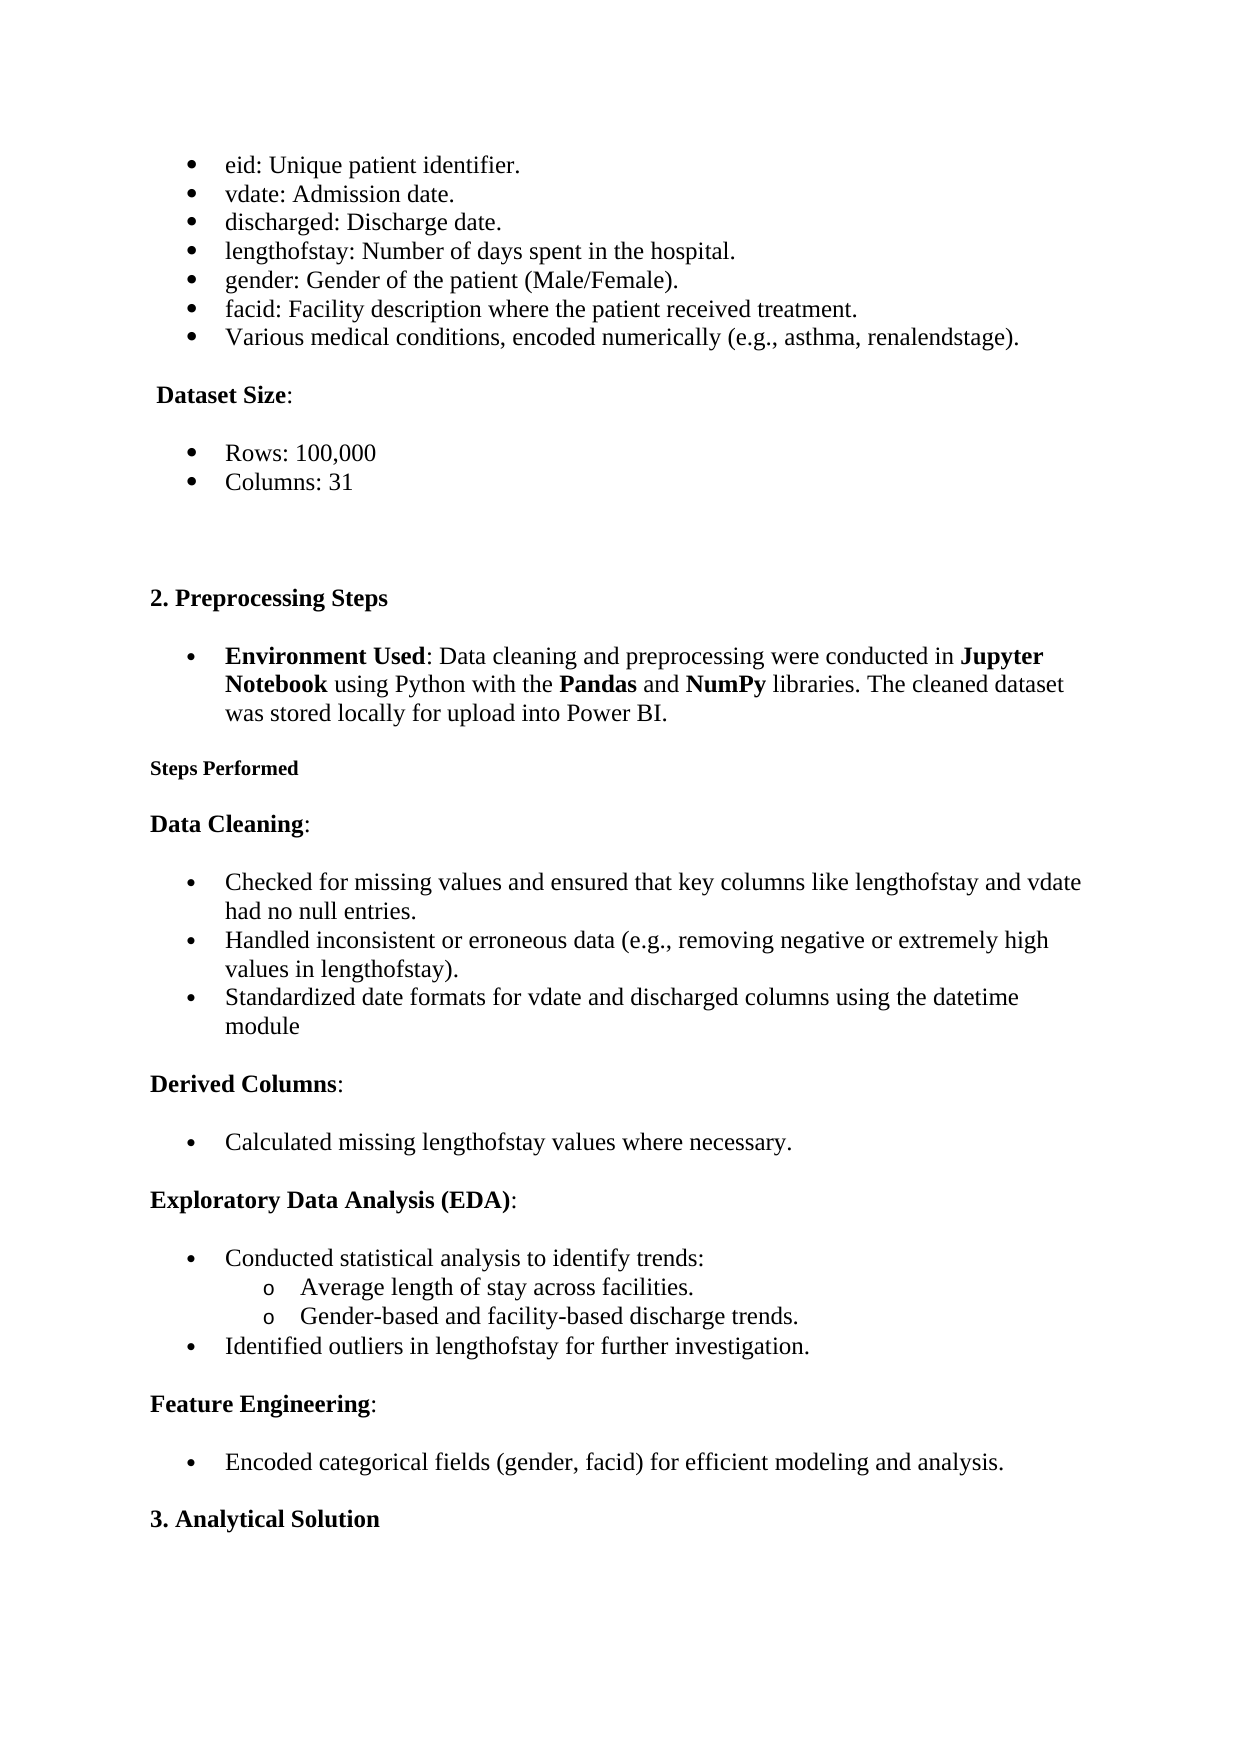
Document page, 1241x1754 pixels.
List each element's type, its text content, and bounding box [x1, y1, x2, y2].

list eid: Unique patient identifier. [187, 150, 1090, 179]
list discharged: Discharge date. [187, 207, 1090, 236]
list Encoded categorical fields (gender, facid) for efficient modeling and analysis. [187, 1447, 1090, 1475]
text Derived Columns: [150, 1069, 1090, 1098]
list Checked for missing values and ensured that key columns like lengthofstay and vdate had no null entries. [187, 867, 1090, 925]
list Handled inconsistent or erroneous data (e.g., removing negative or extremely high values in lengthofstay). [187, 925, 1090, 982]
list Identified outliers in lengthofstay for further investigation. [187, 1331, 1090, 1359]
text Exploratory Data Analysis (EDA): [150, 1185, 1090, 1214]
text 2. Preprocessing Steps [150, 583, 1090, 612]
list gender: Gender of the patient (Male/Female). [187, 265, 1090, 294]
list Average length of stay across facilities. [262, 1272, 1090, 1301]
list vdate: Admission date. [187, 179, 1090, 207]
text Feature Engineering: [150, 1389, 1090, 1417]
list Environment Used: Data cleaning and preprocessing were conducted in Jupyter Notebook using Python with the Pandas and NumPy libraries. The cleaned dataset was stored locally for upload into Power BI. [187, 641, 1090, 727]
text Data Cleaning: [150, 809, 1090, 838]
text 3. Analytical Solution [150, 1504, 1090, 1533]
list Conducted statistical analysis to identify trends: [187, 1243, 1090, 1272]
list Columns: 31 [187, 467, 1090, 496]
list Gender-based and facility-based discharge trends. [262, 1301, 1090, 1331]
list lengthofstay: Number of days spent in the hospital. [187, 236, 1090, 265]
list Rows: 100,000 [187, 438, 1090, 467]
list Standardized date formats for vdate and discharged columns using the datetime module [187, 982, 1090, 1040]
list Calculated missing lengthofstay values where necessary. [187, 1127, 1090, 1156]
list Various medical conditions, encoded numerically (e.g., asthma, renalendstage). [187, 322, 1090, 351]
text Steps Performed [150, 756, 1090, 780]
list facid: Facility description where the patient received treatment. [187, 294, 1090, 322]
text Dataset Size: [150, 380, 1090, 409]
